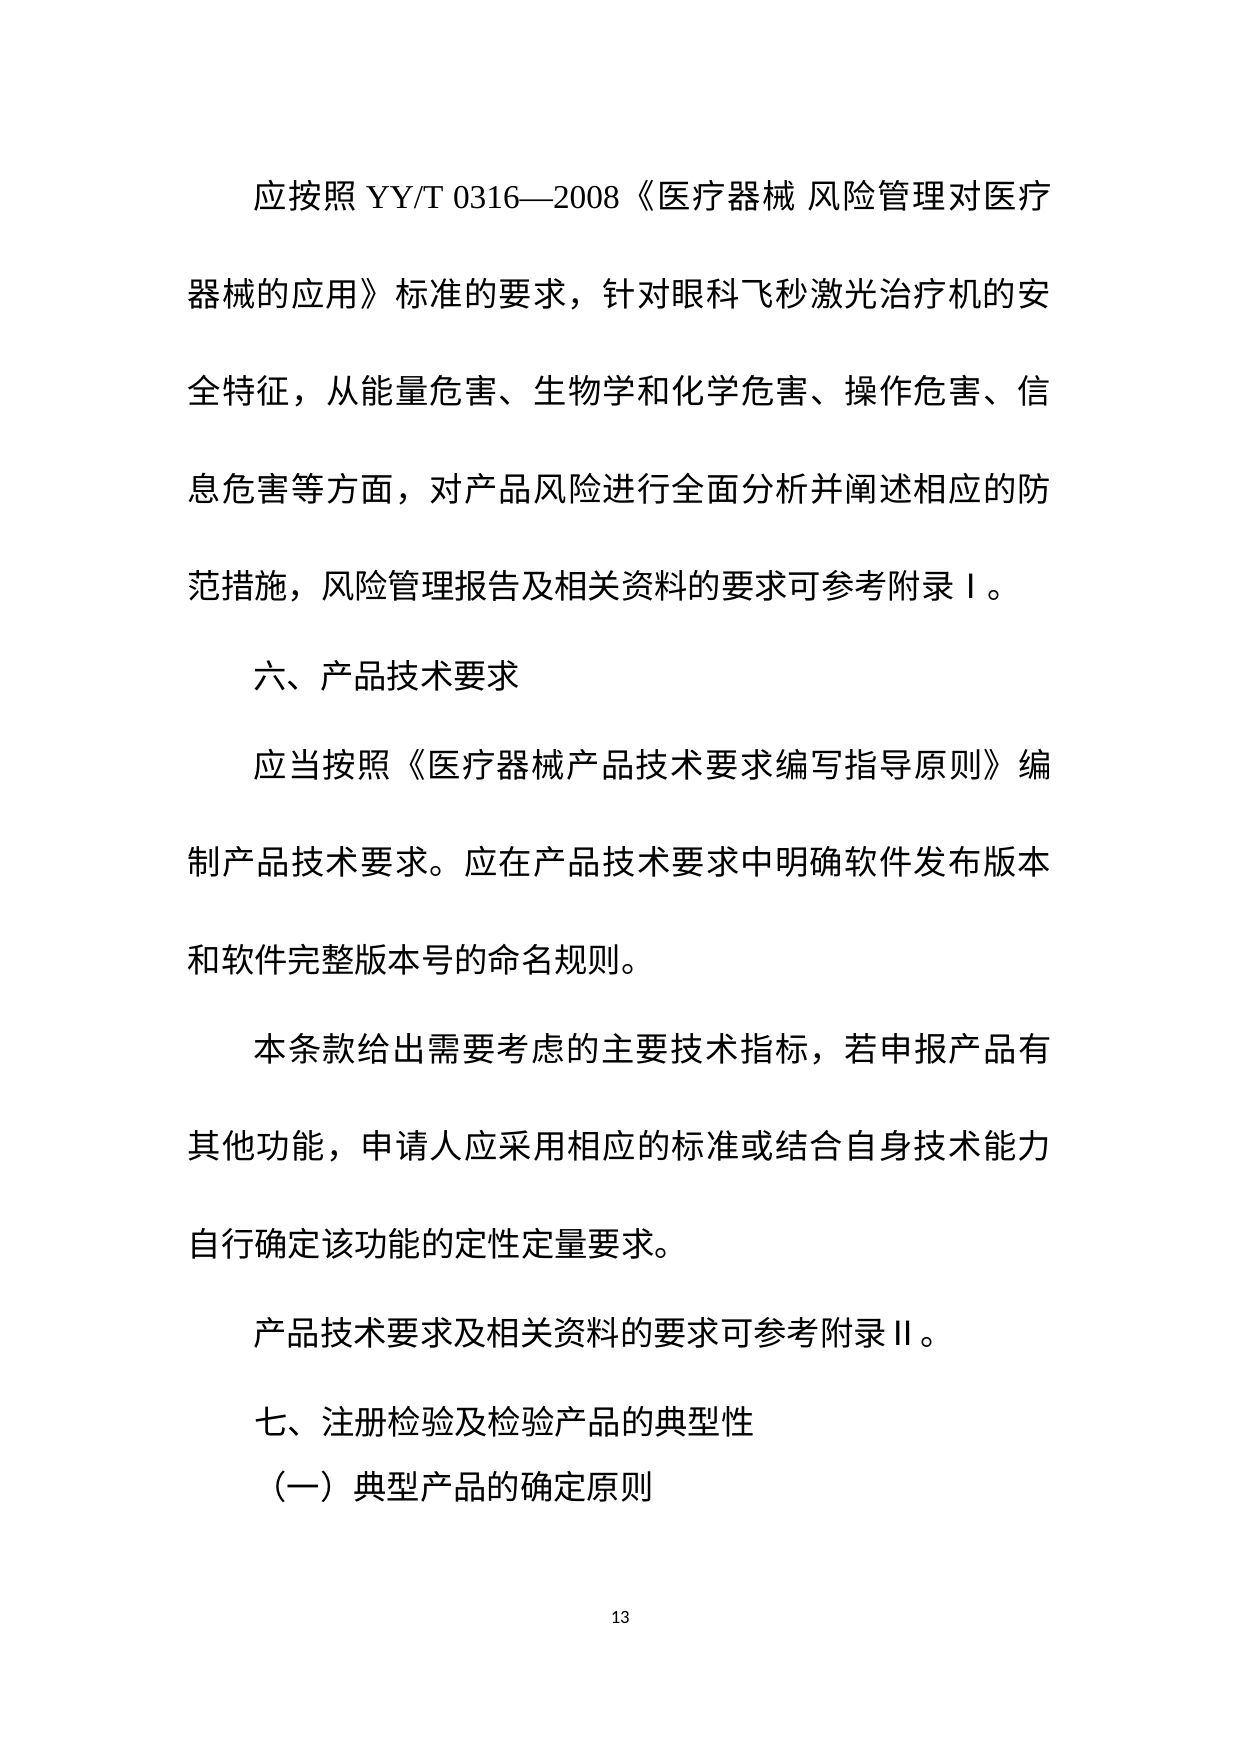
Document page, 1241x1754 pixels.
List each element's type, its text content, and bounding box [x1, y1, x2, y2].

subtitle 七、注册检验及检验产品的典型性 [187, 1387, 1053, 1452]
text （一）典型产品的确定原则 [187, 1452, 1053, 1517]
text 本条款给出需要考虑的主要技术指标，若申报产品有其他功能，申请人应采用相应的标准或结合自身技术能力自行确定该功能的定性定量要求。 [187, 1014, 1053, 1274]
text 六、产品技术要求 [187, 641, 1053, 706]
text 应当按照《医疗器械产品技术要求编写指导原则》编制产品技术要求。应在产品技术要求中明确软件发布版本和软件完整版本号的命名规则。 [187, 730, 1053, 990]
text 产品技术要求及相关资料的要求可参考附录Ⅱ。 [187, 1298, 1053, 1363]
text 应按照YY/T 0316—2008《医疗器械 风险管理对医疗器械的应用》标准的要求，针对眼科飞秒激光治疗机的安全特征，从能量危害、生物学和化学危害、操作危害、信息危害等方面，对产品风险进行全面分析并阐述相应的防范措施，风险管理报告及相关资料的要求可参考附录Ⅰ。 [187, 162, 1053, 617]
